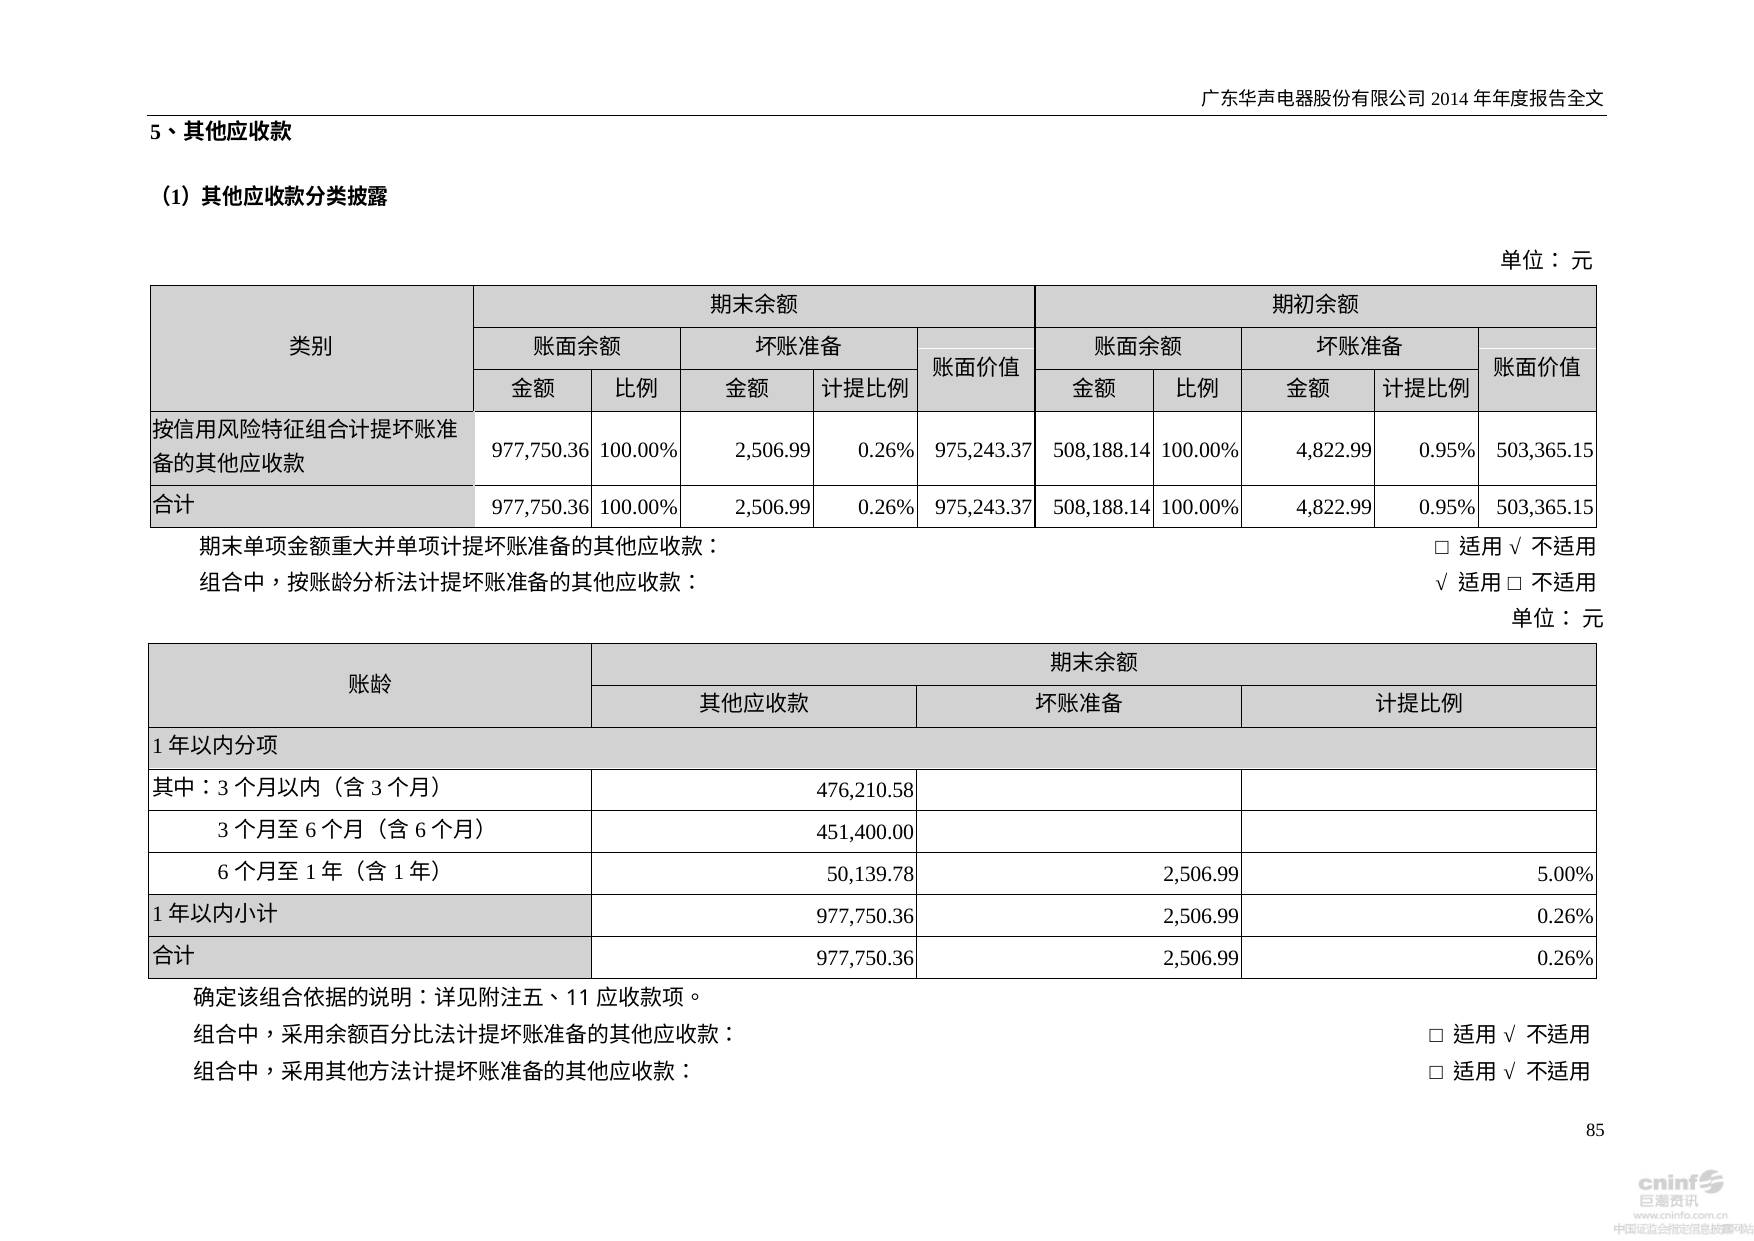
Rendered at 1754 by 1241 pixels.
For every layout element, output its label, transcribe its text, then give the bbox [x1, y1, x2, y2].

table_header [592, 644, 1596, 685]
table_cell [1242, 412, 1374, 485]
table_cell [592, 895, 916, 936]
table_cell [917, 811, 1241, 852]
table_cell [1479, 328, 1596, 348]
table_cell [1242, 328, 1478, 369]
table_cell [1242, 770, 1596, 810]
text 组合中，采用其他方法计提坏账准备的其他应收款： □ 适用 √ 不适用 [194, 1056, 1754, 1085]
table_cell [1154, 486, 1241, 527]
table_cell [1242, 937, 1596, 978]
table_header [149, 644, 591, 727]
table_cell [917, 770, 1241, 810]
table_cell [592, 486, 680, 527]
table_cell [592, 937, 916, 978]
text 广东华声电器股份有限公司 2014 年年度报告全文 [1201, 85, 1754, 111]
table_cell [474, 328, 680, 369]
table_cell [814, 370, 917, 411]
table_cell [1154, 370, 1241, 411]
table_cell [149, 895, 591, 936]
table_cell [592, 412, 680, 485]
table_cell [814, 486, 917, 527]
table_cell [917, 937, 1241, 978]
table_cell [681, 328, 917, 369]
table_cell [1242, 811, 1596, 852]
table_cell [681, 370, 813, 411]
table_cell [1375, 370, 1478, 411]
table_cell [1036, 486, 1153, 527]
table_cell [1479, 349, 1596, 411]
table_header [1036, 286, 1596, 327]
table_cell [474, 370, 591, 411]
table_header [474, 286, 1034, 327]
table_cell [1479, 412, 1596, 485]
subtitle （1）其他应收款分类披露 [150, 181, 402, 211]
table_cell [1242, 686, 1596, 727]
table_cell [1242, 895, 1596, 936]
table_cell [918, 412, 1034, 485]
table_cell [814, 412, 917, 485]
text 85 [135, 1119, 1604, 1141]
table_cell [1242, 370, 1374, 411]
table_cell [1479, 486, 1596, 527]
text 组合中，按账龄分析法计提坏账准备的其他应收款： √ 适用 □ 不适用 [135, 567, 1597, 597]
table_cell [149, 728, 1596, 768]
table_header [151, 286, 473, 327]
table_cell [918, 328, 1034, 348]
picture [1613, 1164, 1754, 1241]
text 单位： 元 [135, 603, 1604, 633]
text 期末单项金额重大并单项计提坏账准备的其他应收款： □ 适用 √ 不适用 [135, 531, 1597, 561]
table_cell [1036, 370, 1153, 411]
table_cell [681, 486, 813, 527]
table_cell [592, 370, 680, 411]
text 单位： 元 [135, 245, 1593, 275]
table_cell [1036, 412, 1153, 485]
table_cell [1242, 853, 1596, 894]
text 组合中，采用余额百分比法计提坏账准备的其他应收款： □ 适用 √ 不适用 [194, 1019, 1754, 1049]
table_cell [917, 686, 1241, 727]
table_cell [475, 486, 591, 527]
subtitle 5、其他应收款 [150, 116, 402, 146]
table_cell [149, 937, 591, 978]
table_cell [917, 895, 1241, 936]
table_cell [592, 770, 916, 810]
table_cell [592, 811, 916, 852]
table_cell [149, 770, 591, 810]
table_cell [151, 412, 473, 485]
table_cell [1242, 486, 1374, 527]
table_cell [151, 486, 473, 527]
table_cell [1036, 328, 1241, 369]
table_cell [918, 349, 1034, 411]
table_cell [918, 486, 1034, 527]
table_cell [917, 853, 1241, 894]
text 确定该组合依据的说明：详见附注五、11 应收款项。 [194, 982, 1754, 1011]
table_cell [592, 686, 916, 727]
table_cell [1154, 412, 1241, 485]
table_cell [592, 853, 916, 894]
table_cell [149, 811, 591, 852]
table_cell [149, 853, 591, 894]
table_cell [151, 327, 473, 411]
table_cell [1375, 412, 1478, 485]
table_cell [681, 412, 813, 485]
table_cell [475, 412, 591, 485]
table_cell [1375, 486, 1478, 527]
